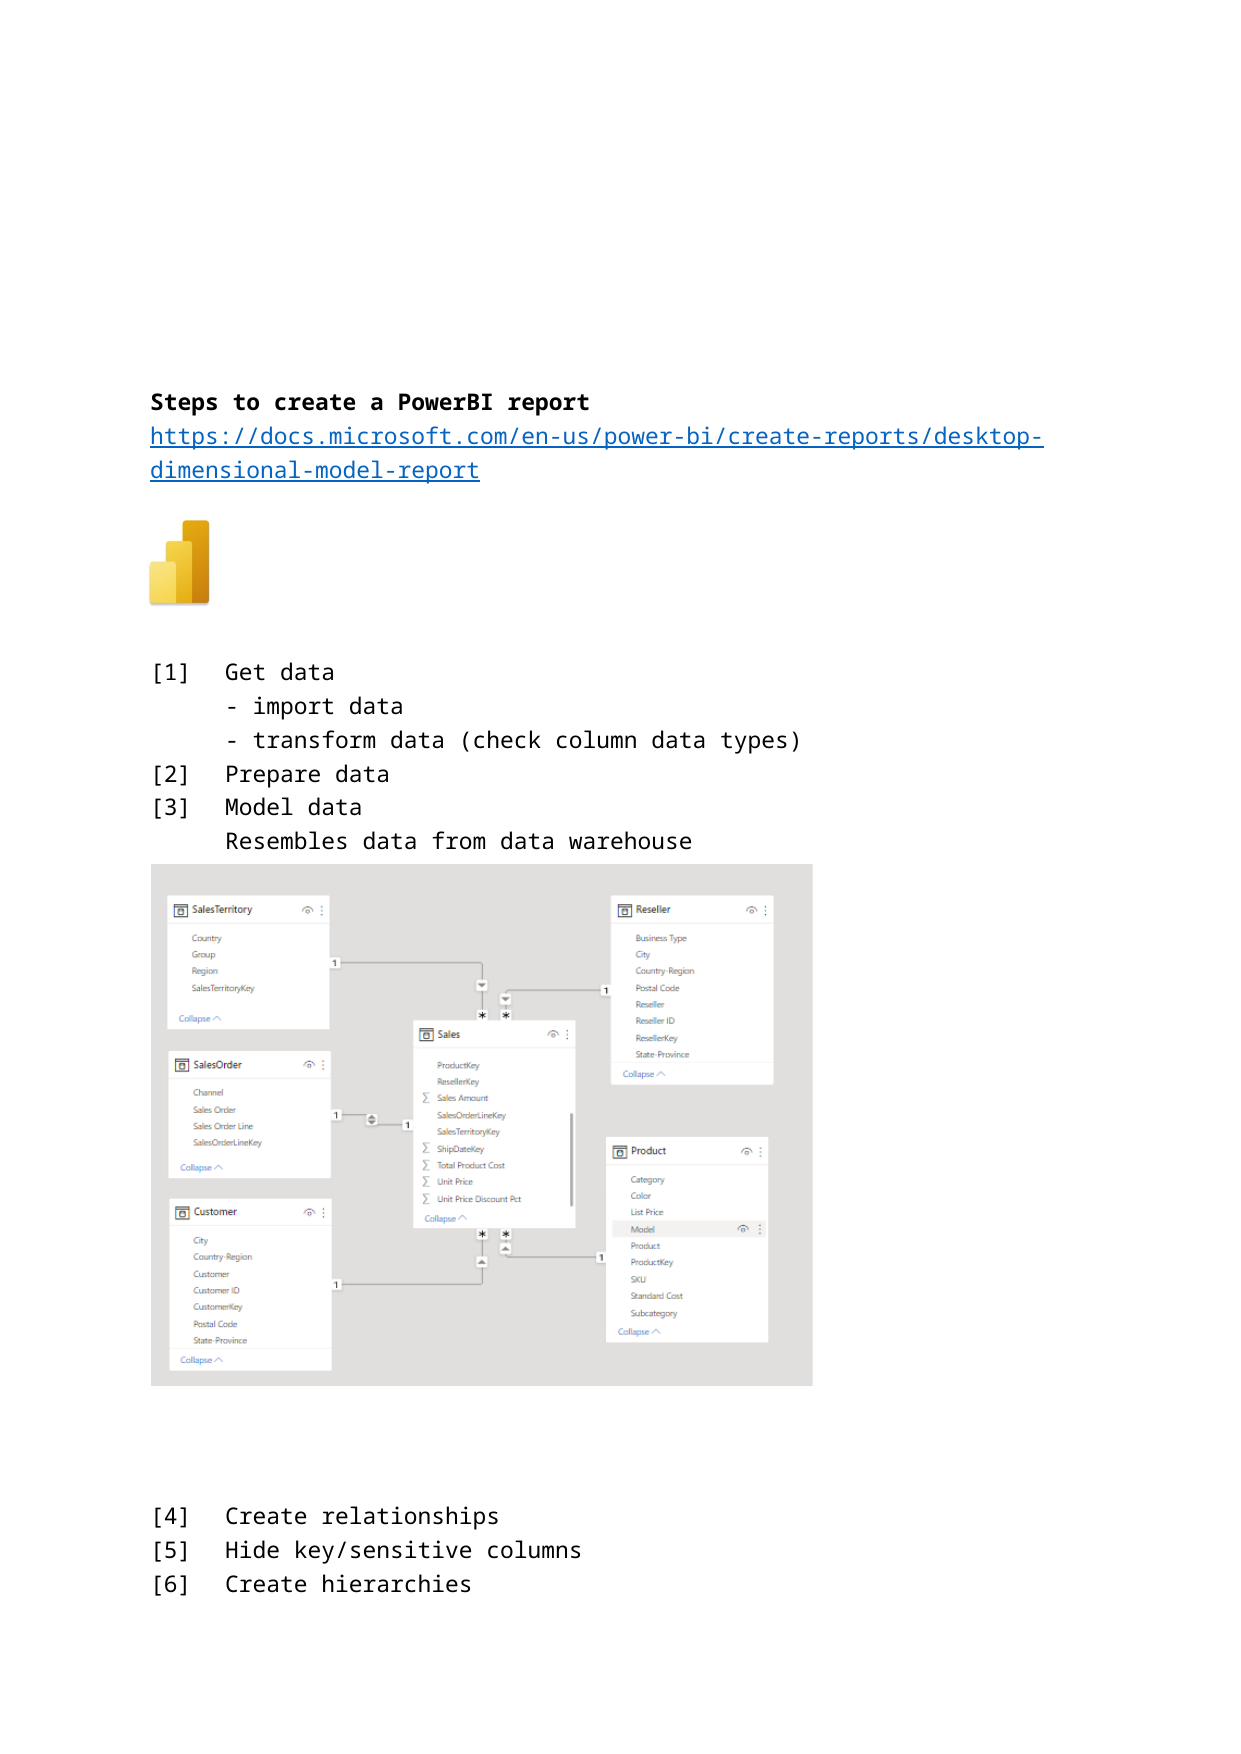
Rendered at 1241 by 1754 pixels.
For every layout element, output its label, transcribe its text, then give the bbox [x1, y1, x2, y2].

text - transform data (check column data types) [150, 724, 1090, 755]
text [4] Create relationships [150, 1500, 1090, 1531]
text [3] Model data [150, 791, 1090, 822]
picture [120, 517, 240, 607]
text - import data [150, 690, 1090, 721]
text https://docs.microsoft.com/en-us/power-bi/create-reports/desktop-dimensional-model-report [150, 420, 1090, 485]
text Resembles data from data warehouse [150, 825, 1090, 856]
text [1] Get data [150, 656, 1090, 687]
text Steps to create a PowerBI report [150, 386, 1090, 417]
text [5] Hide key/sensitive columns [150, 1534, 1090, 1565]
text [6] Create hierarchies [150, 1567, 1090, 1599]
text [2] Prepare data [150, 757, 1090, 789]
picture [150, 864, 813, 1385]
